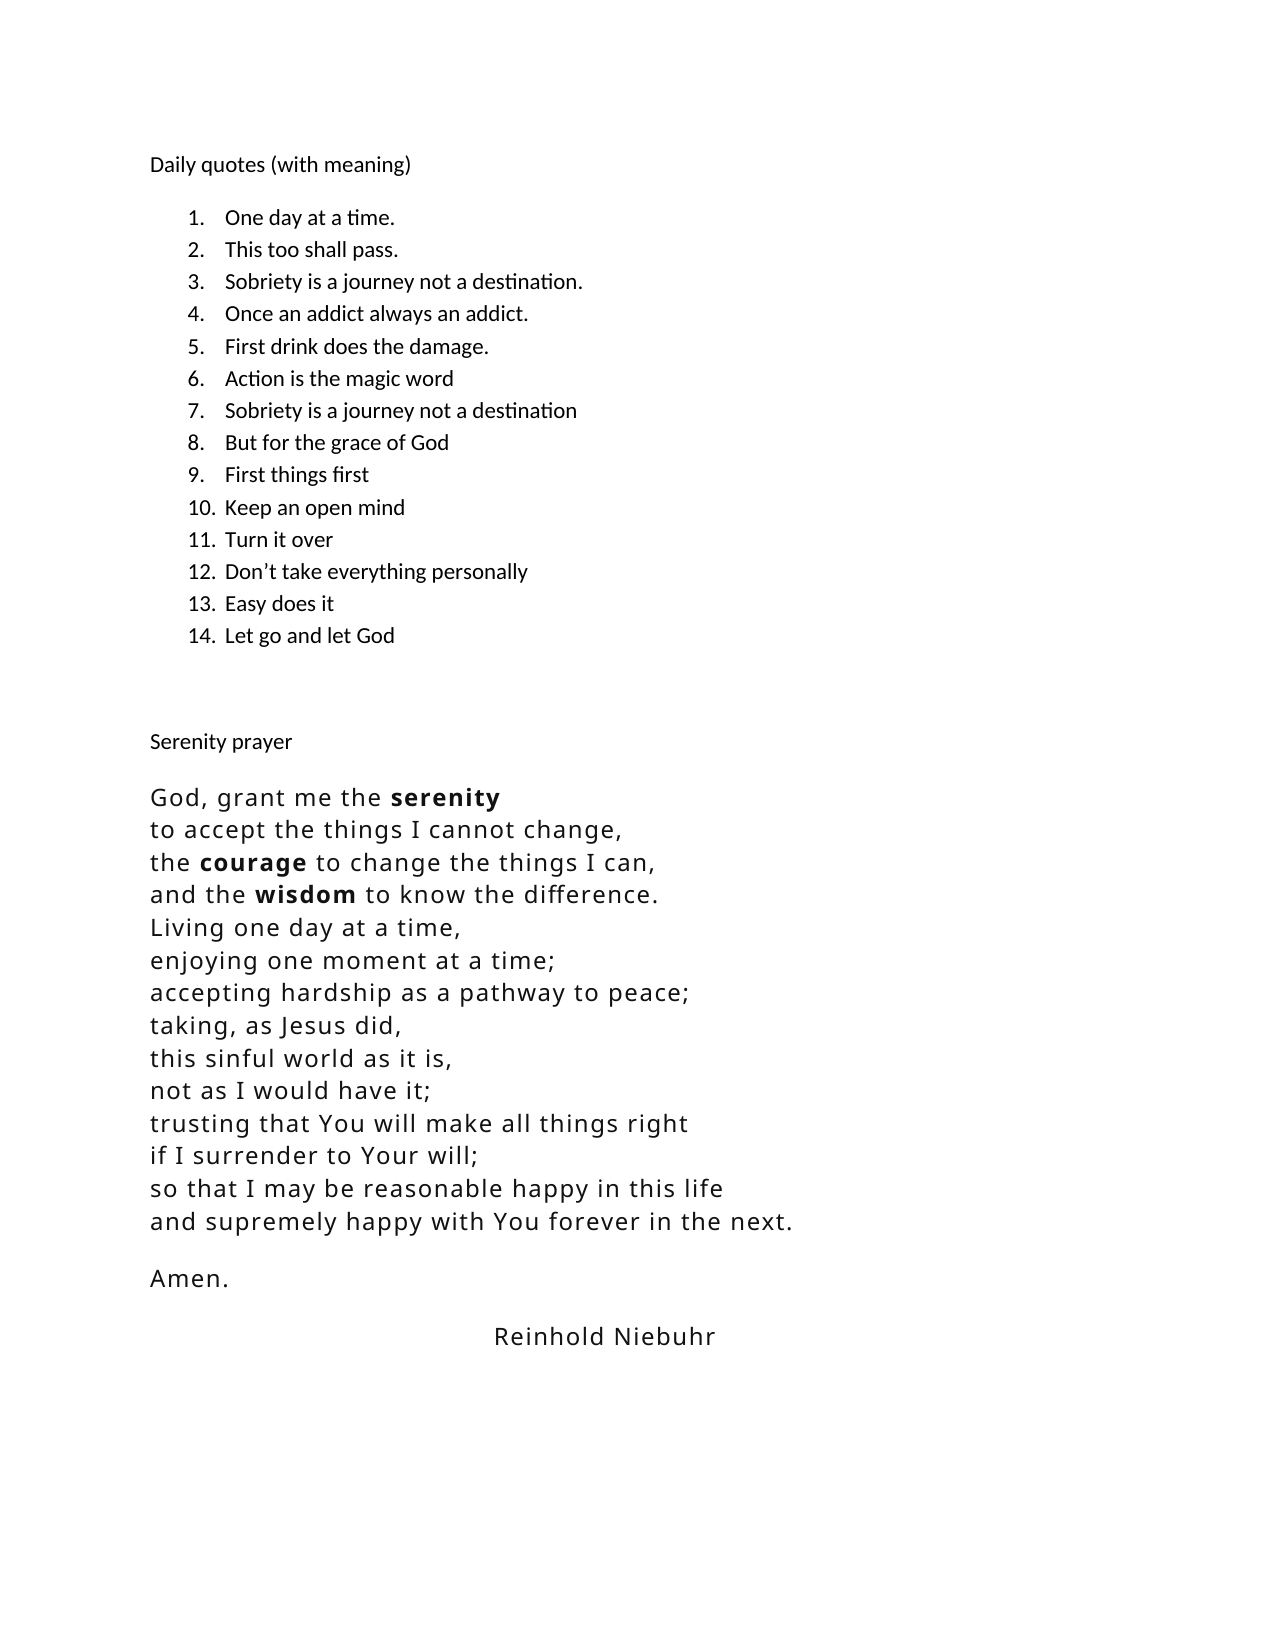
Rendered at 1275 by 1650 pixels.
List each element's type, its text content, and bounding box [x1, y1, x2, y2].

text Amen. [150, 1262, 1125, 1294]
text Reinhold Niebuhr [150, 1319, 1125, 1352]
text Daily quotes (with meaning) [150, 150, 1125, 178]
text God, grant me the serenity to accept the things I cannot change, the courage to change the things I can, and the wisdom to know the difference. Living one day at a time, enjoying one moment at a time; accepting hardship as a pathway to peace; taking, as Jesus did, this sinful world as it is, not as I would have it; trusting that You will make all things right if I surrender to Your will; so that I may be reasonable happy in this life and supremely happy with You forever in the next. [150, 781, 1125, 1237]
list First drink does the damage. [187, 332, 1125, 360]
list Sobriety is a journey not a destination [187, 396, 1125, 424]
list Once an addict always an addict. [187, 299, 1125, 328]
list One day at a time. [187, 203, 1125, 231]
list Sobriety is a journey not a destination. [187, 267, 1125, 295]
list Turn it over [187, 525, 1125, 553]
list But for the grace of God [187, 428, 1125, 456]
list Easy does it [187, 589, 1125, 617]
list Keep an open mind [187, 493, 1125, 521]
list This too shall pass. [187, 235, 1125, 263]
list Let go and let God [187, 621, 1125, 649]
list Action is the magic word [187, 364, 1125, 392]
list Don’t take everything personally [187, 557, 1125, 585]
text Serenity prayer [150, 727, 1125, 756]
list First things first [187, 461, 1125, 488]
